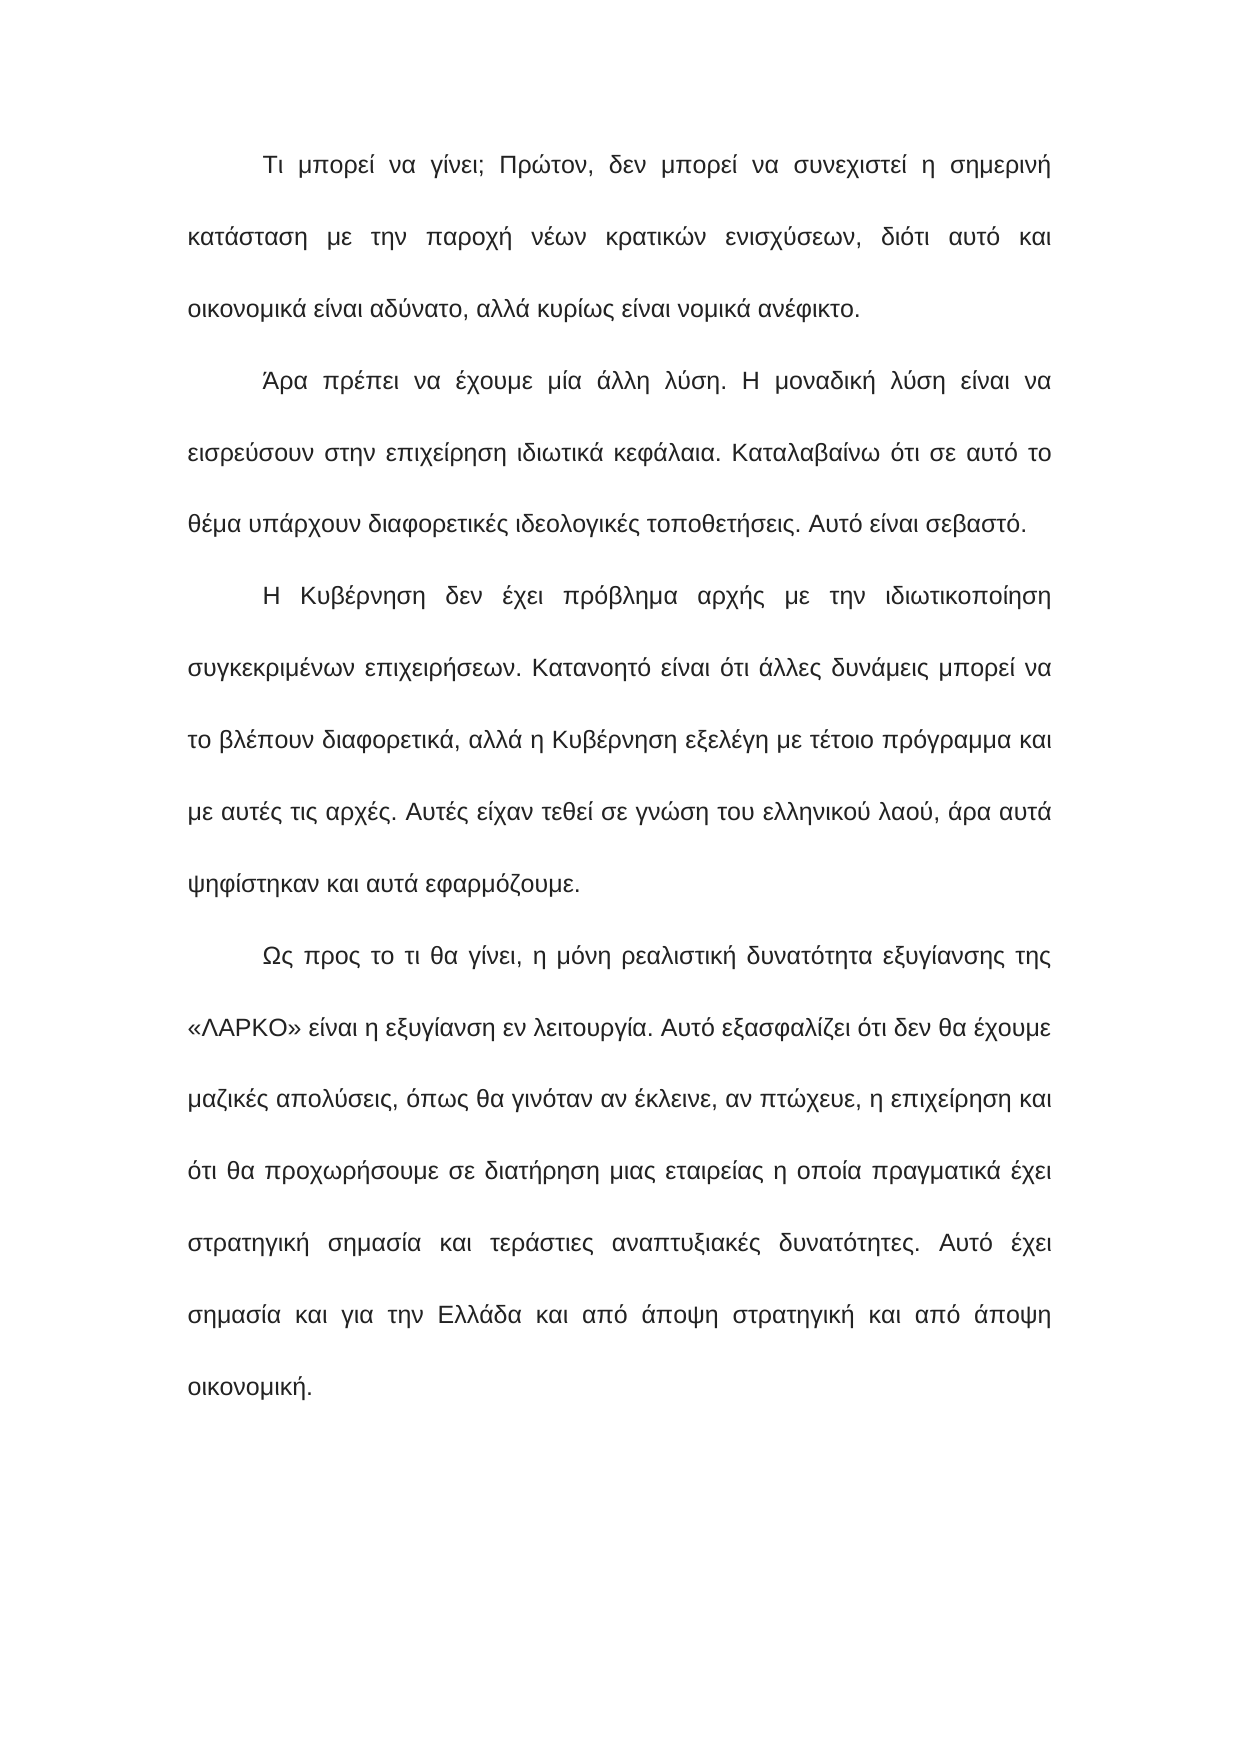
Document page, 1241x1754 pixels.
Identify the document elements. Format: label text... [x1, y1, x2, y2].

text Άρα πρέπει να έχουμε μία άλλη λύση. Η μοναδική λύση είναι να εισρεύσουν στην επιχείρηση ιδιωτικά κεφάλαια. Καταλαβαίνω ότι σε αυτό το θέμα υπάρχουν διαφορετικές ιδεολογικές τοποθετήσεις. Αυτό είναι σεβαστό. [187, 366, 1053, 538]
text Ως προς το τι θα γίνει, η μόνη ρεαλιστική δυνατότητα εξυγίανσης της «ΛΑΡΚΟ» είναι η εξυγίανση εν λειτουργία. Αυτό εξασφαλίζει ότι δεν θα έχουμε μαζικές απολύσεις, όπως θα γινόταν αν έκλεινε, αν πτώχευε, η επιχείρηση και ότι θα προχωρήσουμε σε διατήρηση μιας εταιρείας η οποία πραγματικά έχει στρατηγική σημασία και τεράστιες αναπτυξιακές δυνατότητες. Αυτό έχει σημασία και για την Ελλάδα και από άποψη στρατηγική και από άποψη οικονομική. [187, 941, 1053, 1401]
text Τι μπορεί να γίνει; Πρώτον, δεν μπορεί να συνεχιστεί η σημερινή κατάσταση με την παροχή νέων κρατικών ενισχύσεων, διότι αυτό και οικονομικά είναι αδύνατο, αλλά κυρίως είναι νομικά ανέφικτο. [187, 150, 1053, 322]
text Η Κυβέρνηση δεν έχει πρόβλημα αρχής με την ιδιωτικοποίηση συγκεκριμένων επιχειρήσεων. Κατανοητό είναι ότι άλλες δυνάμεις μπορεί να το βλέπουν διαφορετικά, αλλά η Κυβέρνηση εξελέγη με τέτοιο πρόγραμμα και με αυτές τις αρχές. Αυτές είχαν τεθεί σε γνώση του ελληνικού λαού, άρα αυτά ψηφίστηκαν και αυτά εφαρμόζουμε. [187, 581, 1053, 897]
